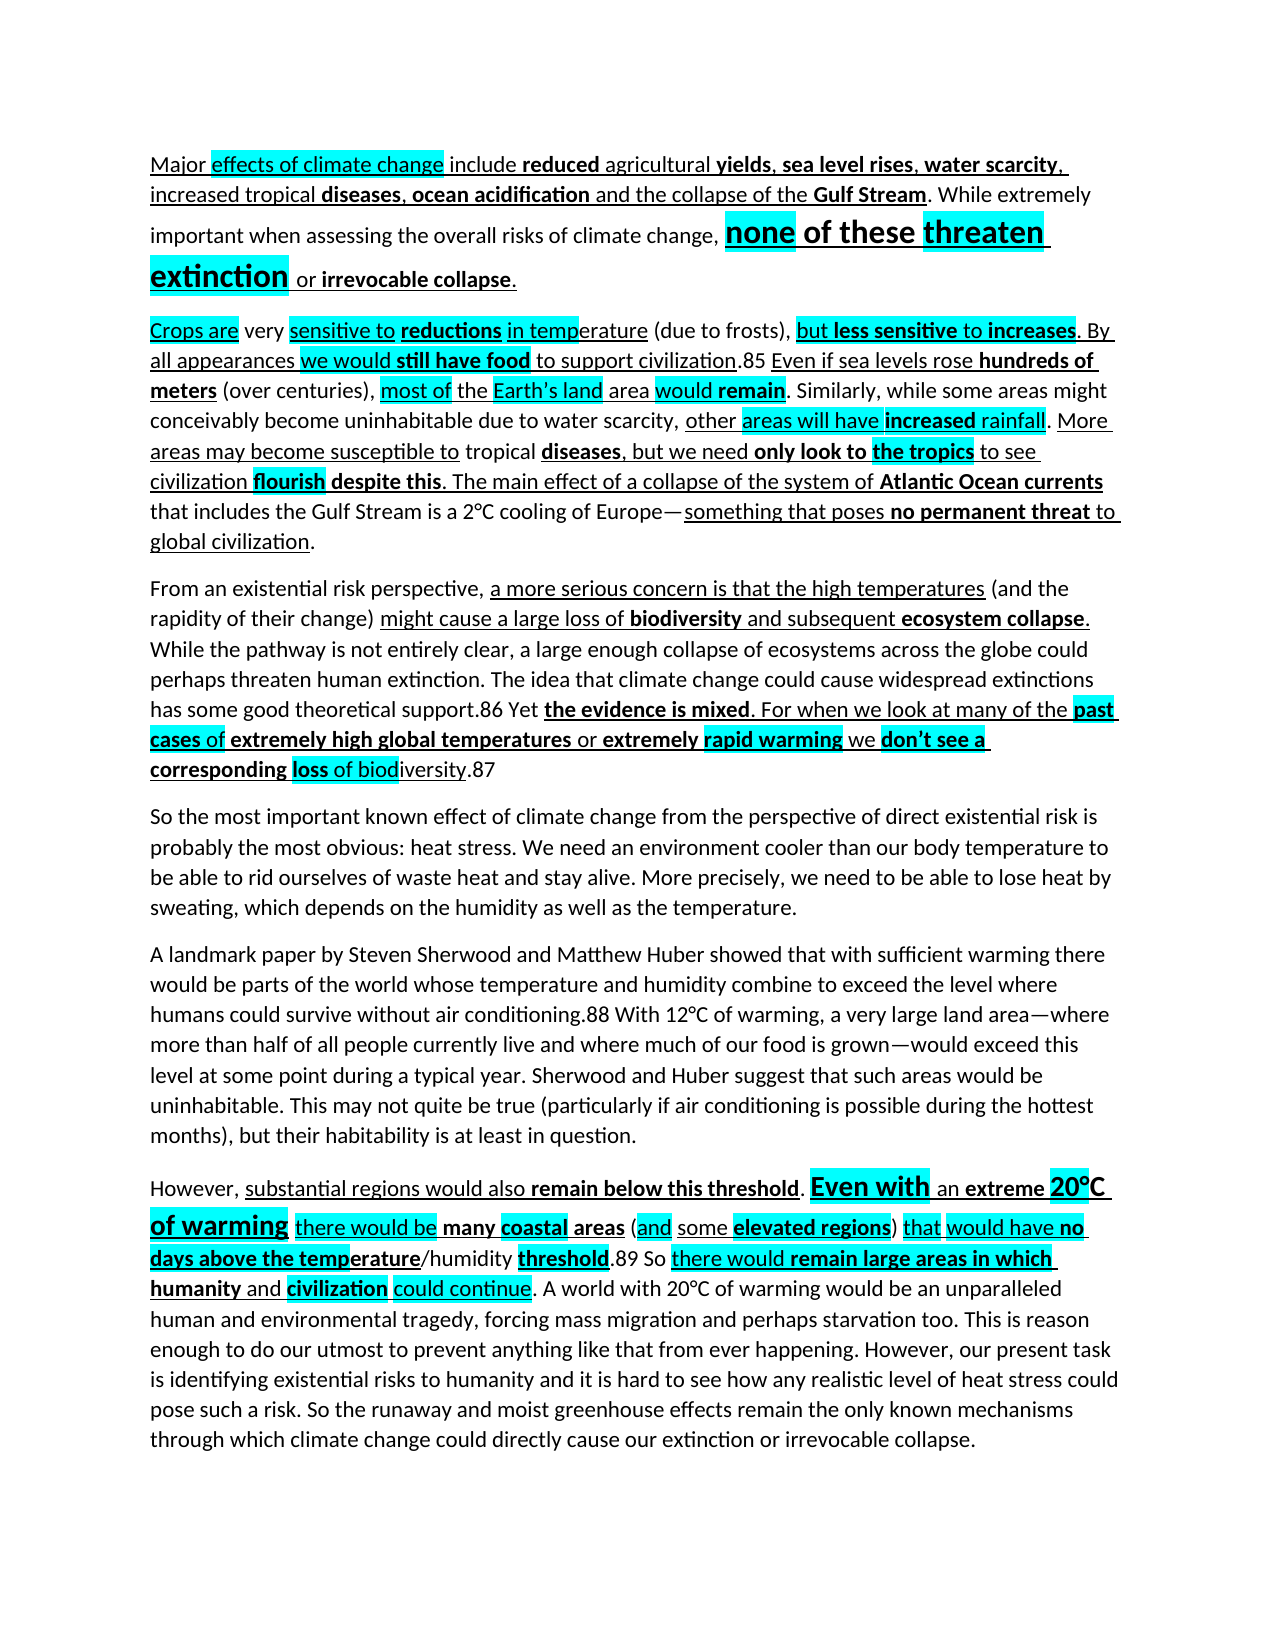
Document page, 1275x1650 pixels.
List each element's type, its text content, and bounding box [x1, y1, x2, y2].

text Major effects of climate change include reduced agricultural yields, sea level rises, water scarcity, increased tropical diseases, ocean acidification and the collapse of the Gulf Stream. While extremely important when assessing the overall risks of climate change, none of these threaten extinction or irrevocable collapse. [150, 150, 1125, 296]
text Crops are very sensitive to reductions in temperature (due to frosts), but less sensitive to increases. By all appearances we would still have food to support civilization.85 Even if sea levels rose hundreds of meters (over centuries), most of the Earth’s land area would remain. Similarly, while some areas might conceivably become uninhabitable due to water scarcity, other areas will have increased rainfall. More areas may become susceptible to tropical diseases, but we need only look to the tropics to see civilization flourish despite this. The main effect of a collapse of the system of Atlantic Ocean currents that includes the Gulf Stream is a 2°C cooling of Europe—something that poses no permanent threat to global civilization. [150, 316, 1125, 556]
text So the most important known effect of climate change from the perspective of direct existential risk is probably the most obvious: heat stress. We need an environment cooler than our body temperature to be able to rid ourselves of waste heat and stay alive. More precisely, we need to be able to lose heat by sweating, which depends on the humidity as well as the temperature. [150, 802, 1125, 921]
text A landmark paper by Steven Sherwood and Matthew Huber showed that with sufficient warming there would be parts of the world whose temperature and humidity combine to exceed the level where humans could survive without air conditioning.88 With 12°C of warming, a very large land area—where more than half of all people currently live and where much of our food is grown—would exceed this level at some point during a typical year. Sherwood and Huber suggest that such areas would be uninhabitable. This may not quite be true (particularly if air conditioning is possible during the hottest months), but their habitability is at least in question. [150, 940, 1125, 1149]
text However, substantial regions would also remain below this threshold. Even with an extreme 20°C of warming there would be many coastal areas (and some elevated regions) that would have no days above the temperature/humidity threshold.89 So there would remain large areas in which humanity and civilization could continue. A world with 20°C of warming would be an unparalleled human and environmental tragedy, forcing mass migration and perhaps starvation too. This is reason enough to do our utmost to prevent anything like that from ever happening. However, our present task is identifying existential risks to humanity and it is hard to see how any realistic level of heat stress could pose such a risk. So the runaway and moist greenhouse effects remain the only known mechanisms through which climate change could directly cause our extinction or irrevocable collapse. [150, 1168, 1125, 1454]
text From an existential risk perspective, a more serious concern is that the high temperatures (and the rapidity of their change) might cause a large loss of biodiversity and subsequent ecosystem collapse. While the pathway is not entirely clear, a large enough collapse of ecosystems across the globe could perhaps threaten human extinction. The idea that climate change could cause widespread extinctions has some good theoretical support.86 Yet the evidence is mixed. For when we look at many of the past cases of extremely high global temperatures or extremely rapid warming we don’t see a corresponding loss of biodiversity.87 [150, 574, 1125, 784]
